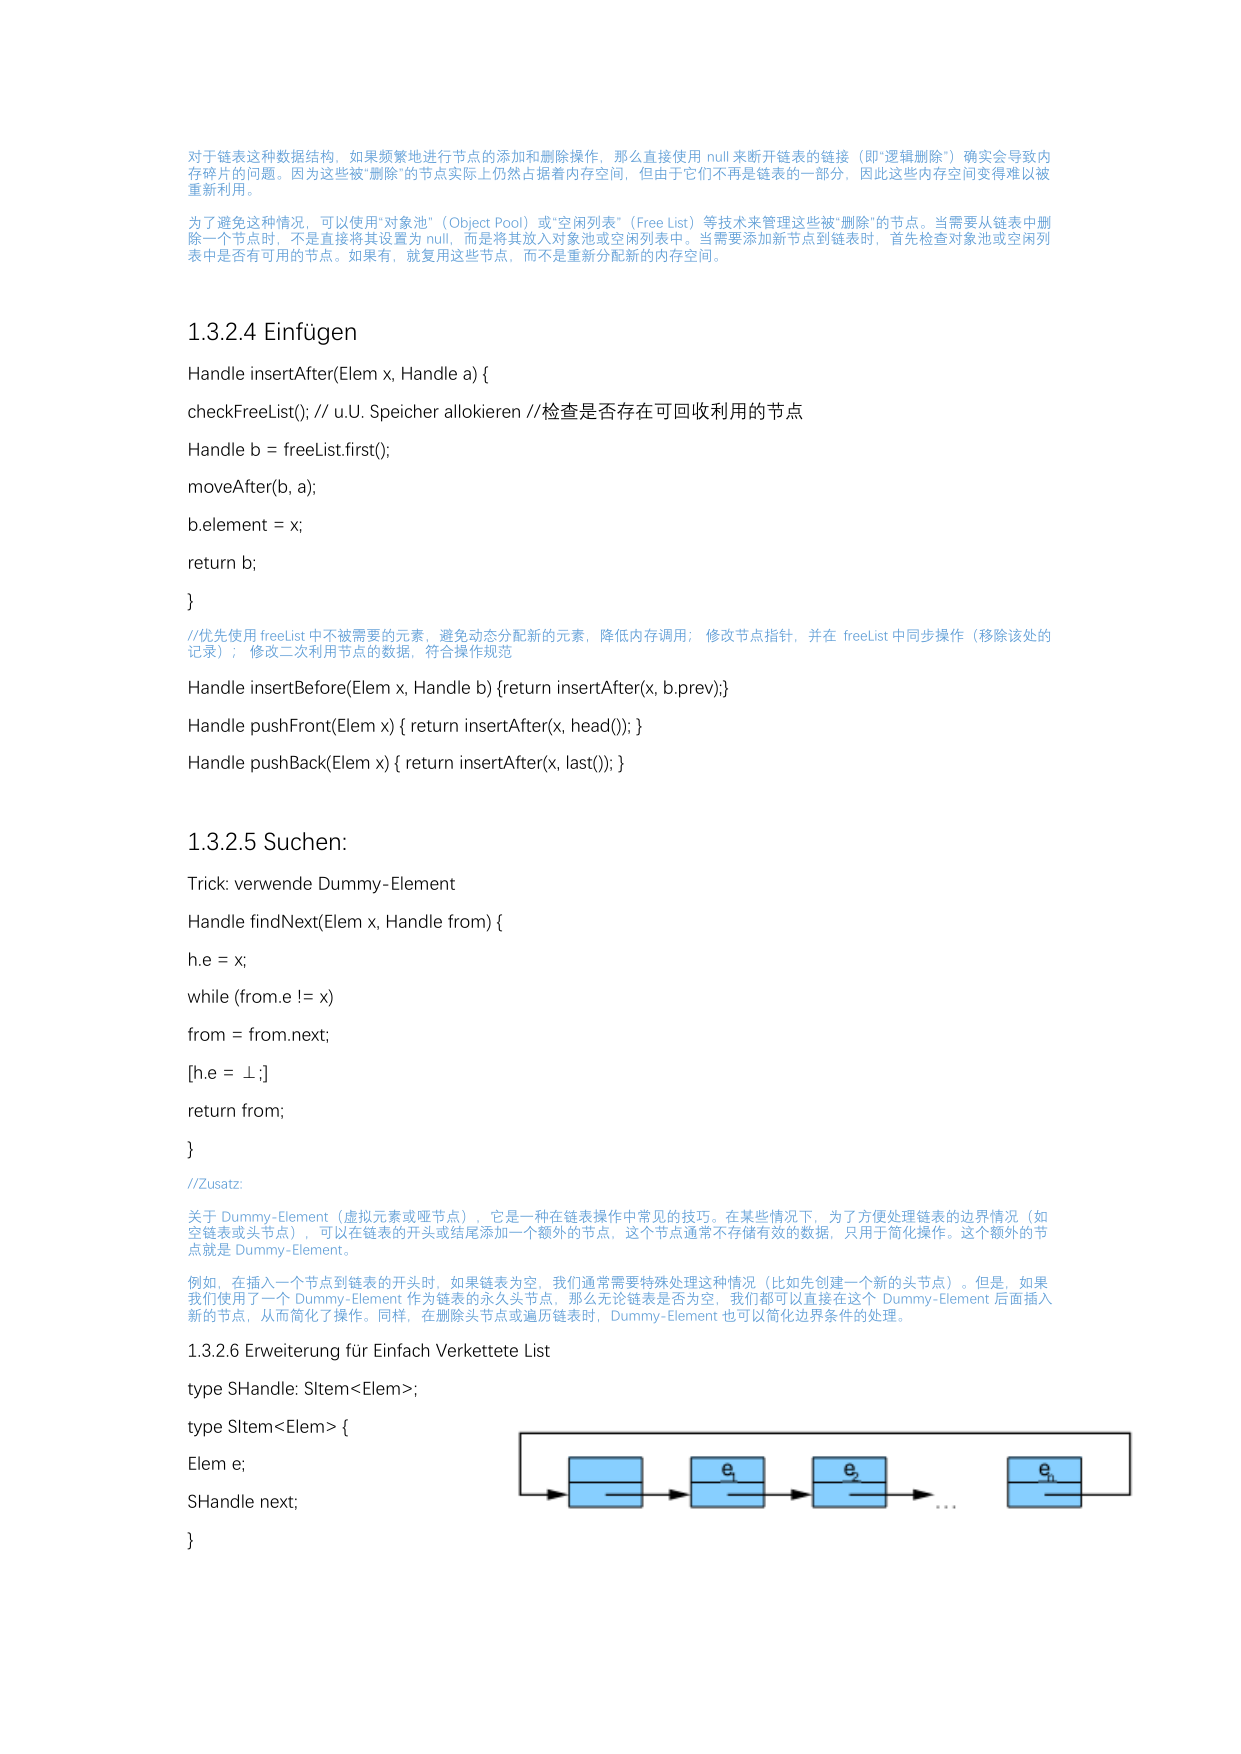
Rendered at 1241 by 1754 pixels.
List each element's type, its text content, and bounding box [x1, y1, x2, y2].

text Handle insertBefore(Elem x, Handle b) {return insertAfter(x, b.prev);} [187, 678, 1053, 698]
text while (from.e != x) [187, 988, 1053, 1007]
text 例如，在插入一个节点到链表的开头时，如果链表为空，我们通常需要特殊处理这种情况（比如先创建一个新的头节点）。但是，如果我们使用了一个 Dummy-Element 作为链表的永久头节点，那么无论链表是否为空，我们都可以直接在这个 Dummy-Element 后面插入新的节点，从而简化了操作。同样，在删除头节点或遍历链表时，Dummy-Element 也可以简化边界条件的处理。 [187, 1275, 1053, 1323]
text checkFreeList(); // u.U. Speicher allokieren //检查是否存在可回收利用的节点 [187, 402, 1053, 421]
text 关于 Dummy-Element（虚拟元素或哑节点），它是一种在链表操作中常见的技巧。在某些情况下，为了方便处理链表的边界情况（如空链表或头节点），可以在链表的开头或结尾添加一个额外的节点，这个节点通常不存储有效的数据，只用于简化操作。这个额外的节点就是 Dummy-Element。 [187, 1210, 1053, 1258]
text 对于链表这种数据结构，如果频繁地进行节点的添加和删除操作，那么直接使用null来断开链表的链接（即“逻辑删除”）确实会导致内存碎片的问题。因为这些被“删除”的节点实际上仍然占据着内存空间，但由于它们不再是链表的一部分，因此这些内存空间变得难以被重新利用。 [187, 150, 1053, 198]
text Handle b = freeList.first(); [187, 440, 1053, 459]
text [h.e = ⊥;] [187, 1063, 1053, 1083]
text type SHandle: SItem<Elem>; [187, 1379, 1053, 1398]
picture [506, 1425, 1140, 1518]
text 为了避免这种情况，可以使用“对象池”（Object Pool）或“空闲列表”（Free List）等技术来管理这些被“删除”的节点。当需要从链表中删除一个节点时，不是直接将其设置为null，而是将其放入对象池或空闲列表中。当需要添加新节点到链表时，首先检查对象池或空闲列表中是否有可用的节点。如果有，就复用这些节点，而不是重新分配新的内存空间。 [187, 216, 1053, 264]
text Handle findNext(Elem x, Handle from) { [187, 912, 1053, 932]
text type SItem<Elem> { [187, 1417, 1053, 1436]
text Handle pushFront(Elem x) { return insertAfter(x, head()); } [187, 716, 1053, 736]
text } [187, 591, 1053, 611]
text moveAfter(b, a); [187, 477, 1053, 497]
text Trick: verwende Dummy-Element [187, 874, 1053, 894]
text Elem e; [187, 1454, 506, 1474]
text return b; [187, 553, 1053, 573]
text Handle pushBack(Elem x) { return insertAfter(x, last()); } [187, 754, 1053, 773]
text } [187, 1139, 1053, 1158]
text //优先使用freeList中不被需要的元素，避免动态分配新的元素，降低内存调用； 修改节点指针，并在freeList中同步操作（移除该处的记录）； 修改二次利用节点的数据，符合操作规范 [187, 629, 1053, 660]
text return from; [187, 1101, 1053, 1121]
text 1.3.2.5 Suchen: [187, 829, 1053, 855]
text } [187, 1530, 1053, 1550]
text //Zusatz: [187, 1177, 1053, 1192]
text SHandle next; [187, 1492, 506, 1512]
text Handle insertAfter(Elem x, Handle a) { [187, 364, 1053, 384]
text h.e = x; [187, 950, 1053, 969]
text 1.3.2.4 Einfügen [187, 319, 1053, 345]
text b.element = x; [187, 515, 1053, 535]
text 1.3.2.6 Erweiterung für Einfach Verkettete List [187, 1341, 1053, 1361]
text from = from.next; [187, 1025, 1053, 1045]
